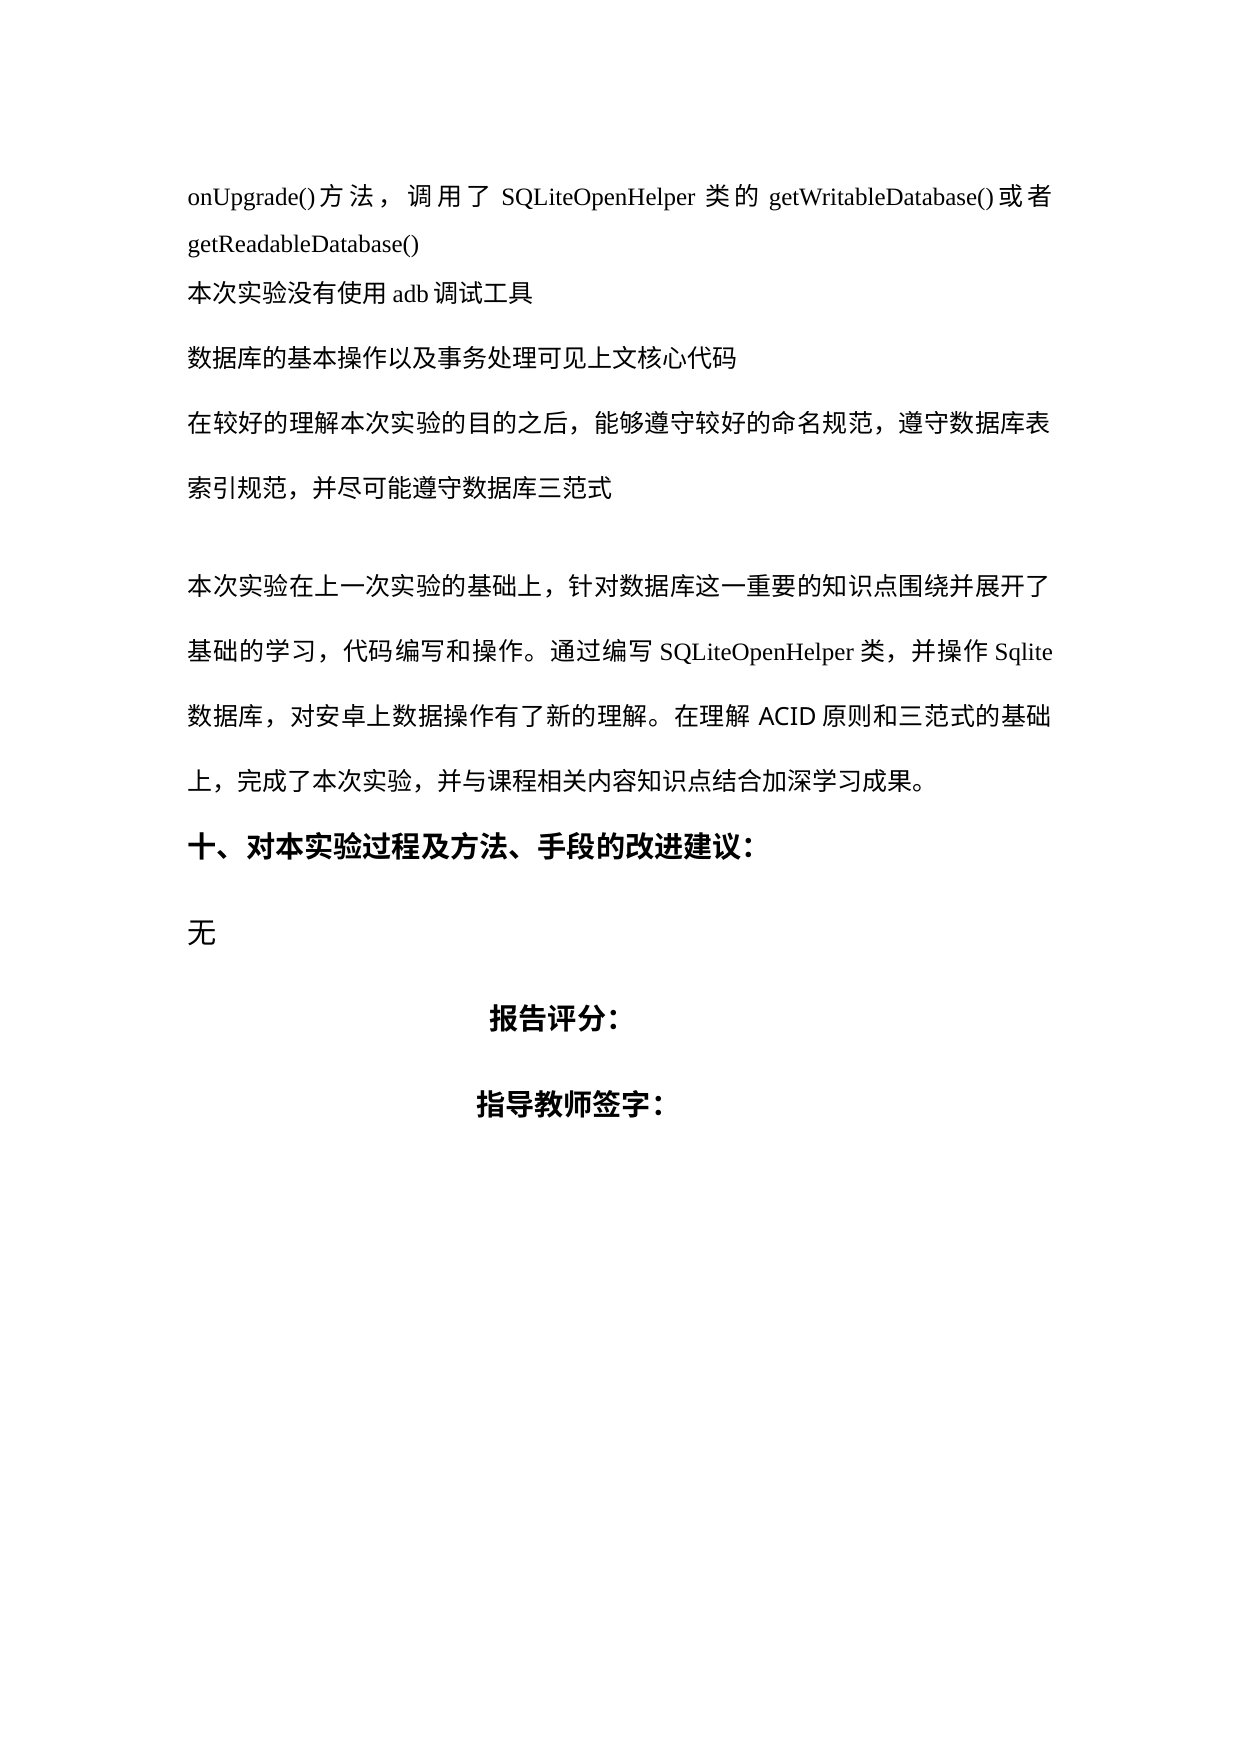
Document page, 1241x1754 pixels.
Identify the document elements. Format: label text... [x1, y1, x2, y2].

list 对本实验过程及方法、手段的改进建议： [187, 812, 1053, 877]
text 报告评分： [187, 984, 1053, 1049]
text 数据库的基本操作以及事务处理可见上文核心代码 [187, 324, 1053, 389]
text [187, 162, 1053, 259]
text 本次实验在上一次实验的基础上，针对数据库这一重要的知识点围绕并展开了基础的学习，代码编写和操作。通过编写SQLiteOpenHelper类，并操作Sqlite数据库，对安卓上数据操作有了新的理解。在理解ACID原则和三范式的基础上，完成了本次实验，并与课程相关内容知识点结合加深学习成果。 [187, 552, 1053, 812]
text 指导教师签字： [187, 1070, 1053, 1135]
text 在较好的理解本次实验的目的之后，能够遵守较好的命名规范，遵守数据库表索引规范，并尽可能遵守数据库三范式 [187, 389, 1053, 519]
text 本次实验没有使用adb调试工具 [187, 259, 1053, 324]
text 无 [187, 898, 1053, 963]
